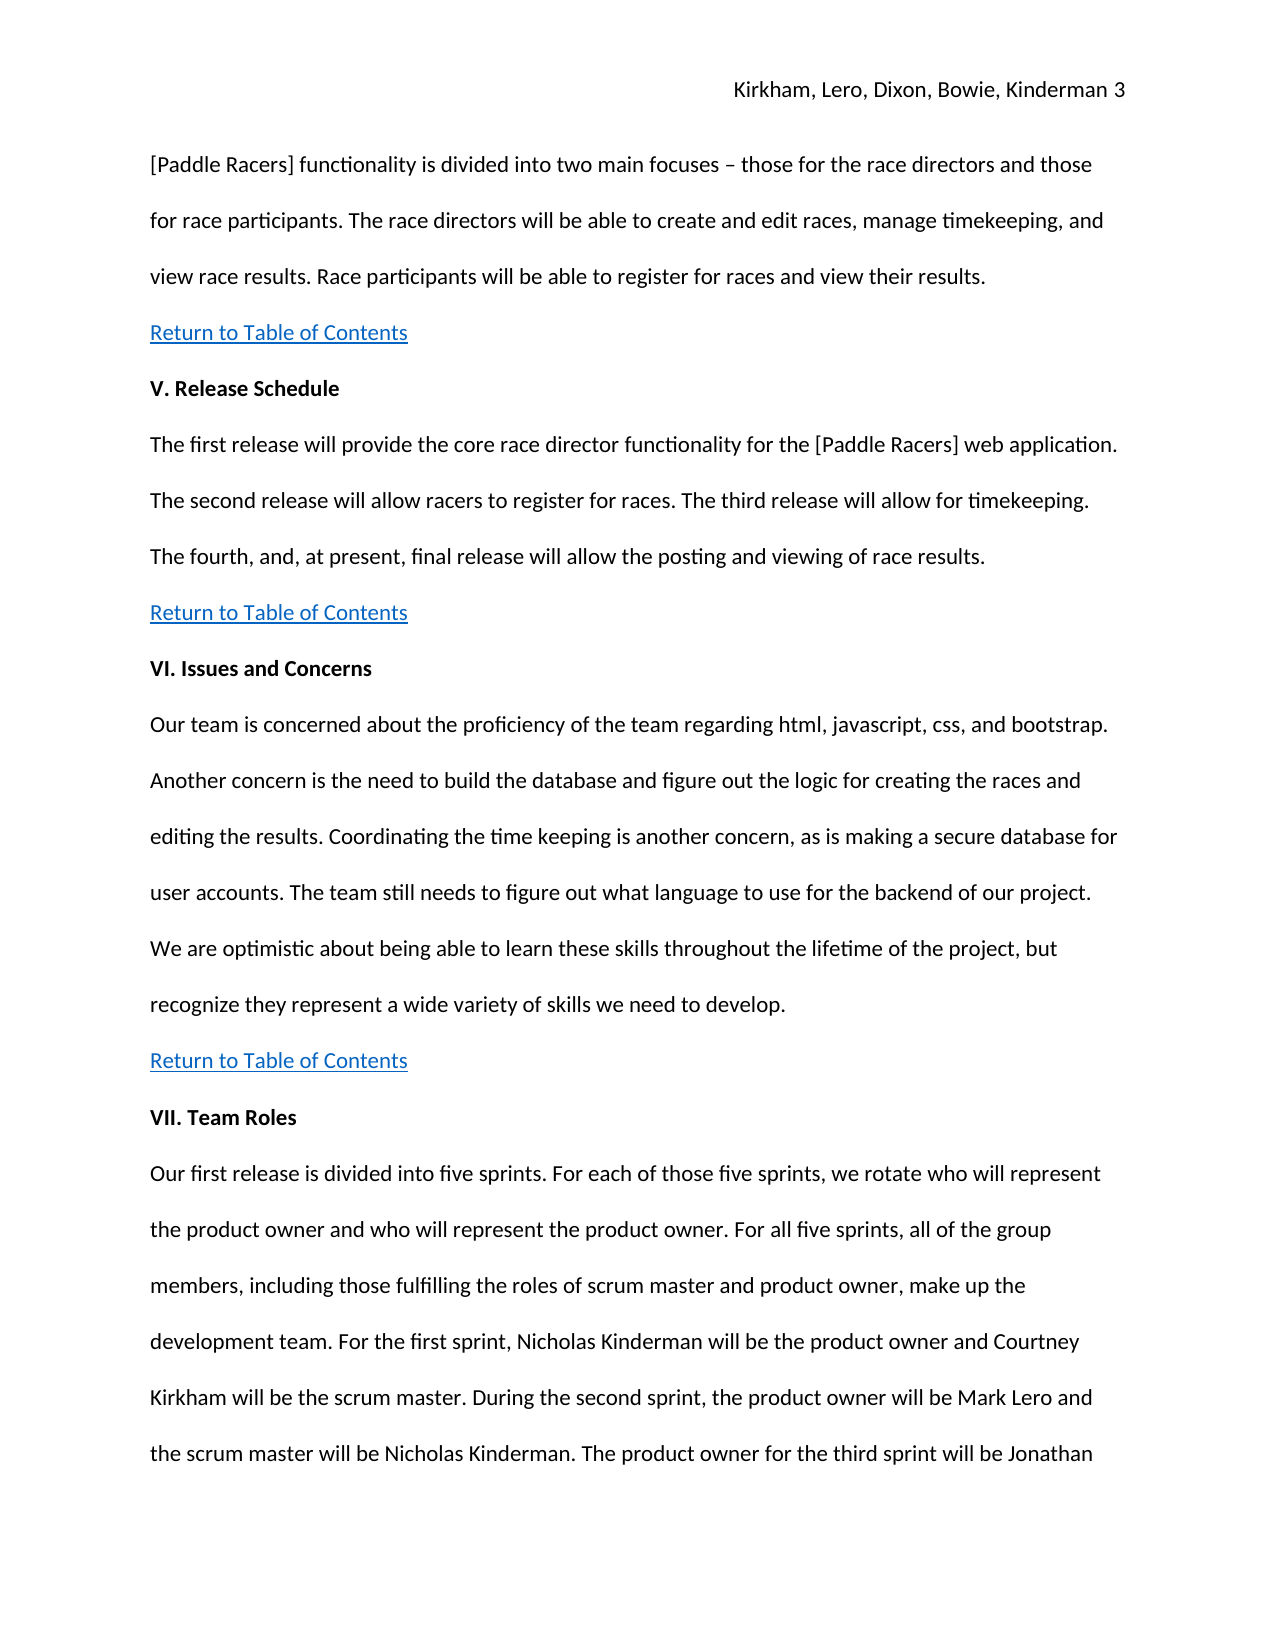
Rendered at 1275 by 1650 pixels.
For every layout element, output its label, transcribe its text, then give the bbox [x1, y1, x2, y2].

text VI. Issues and Concerns [150, 654, 1125, 682]
text [Paddle Racers] functionality is divided into two main focuses – those for the race directors and those for race participants. The race directors will be able to create and edit races, manage timekeeping, and view race results. Race participants will be able to register for races and view their results. [150, 150, 1125, 290]
text Return to Table of Contents [150, 598, 1125, 626]
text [150, 1159, 1125, 1467]
text V. Release Schedule [150, 374, 1125, 402]
text Return to Table of Contents [150, 318, 1125, 346]
text Return to Table of Contents [150, 1047, 1125, 1075]
text VII. Team Roles [150, 1103, 1125, 1131]
text The first release will provide the core race director functionality for the [Paddle Racers] web application. The second release will allow racers to register for races. The third release will allow for timekeeping. The fourth, and, at present, final release will allow the posting and viewing of race results. [150, 430, 1125, 570]
text Our team is concerned about the proficiency of the team regarding html, javascript, css, and bootstrap. Another concern is the need to build the database and figure out the logic for creating the races and editing the results. Coordinating the time keeping is another concern, as is making a secure database for user accounts. The team still needs to figure out what language to use for the backend of our project. We are optimistic about being able to learn these skills throughout the lifetime of the project, but recognize they represent a wide variety of skills we need to develop. [150, 710, 1125, 1019]
